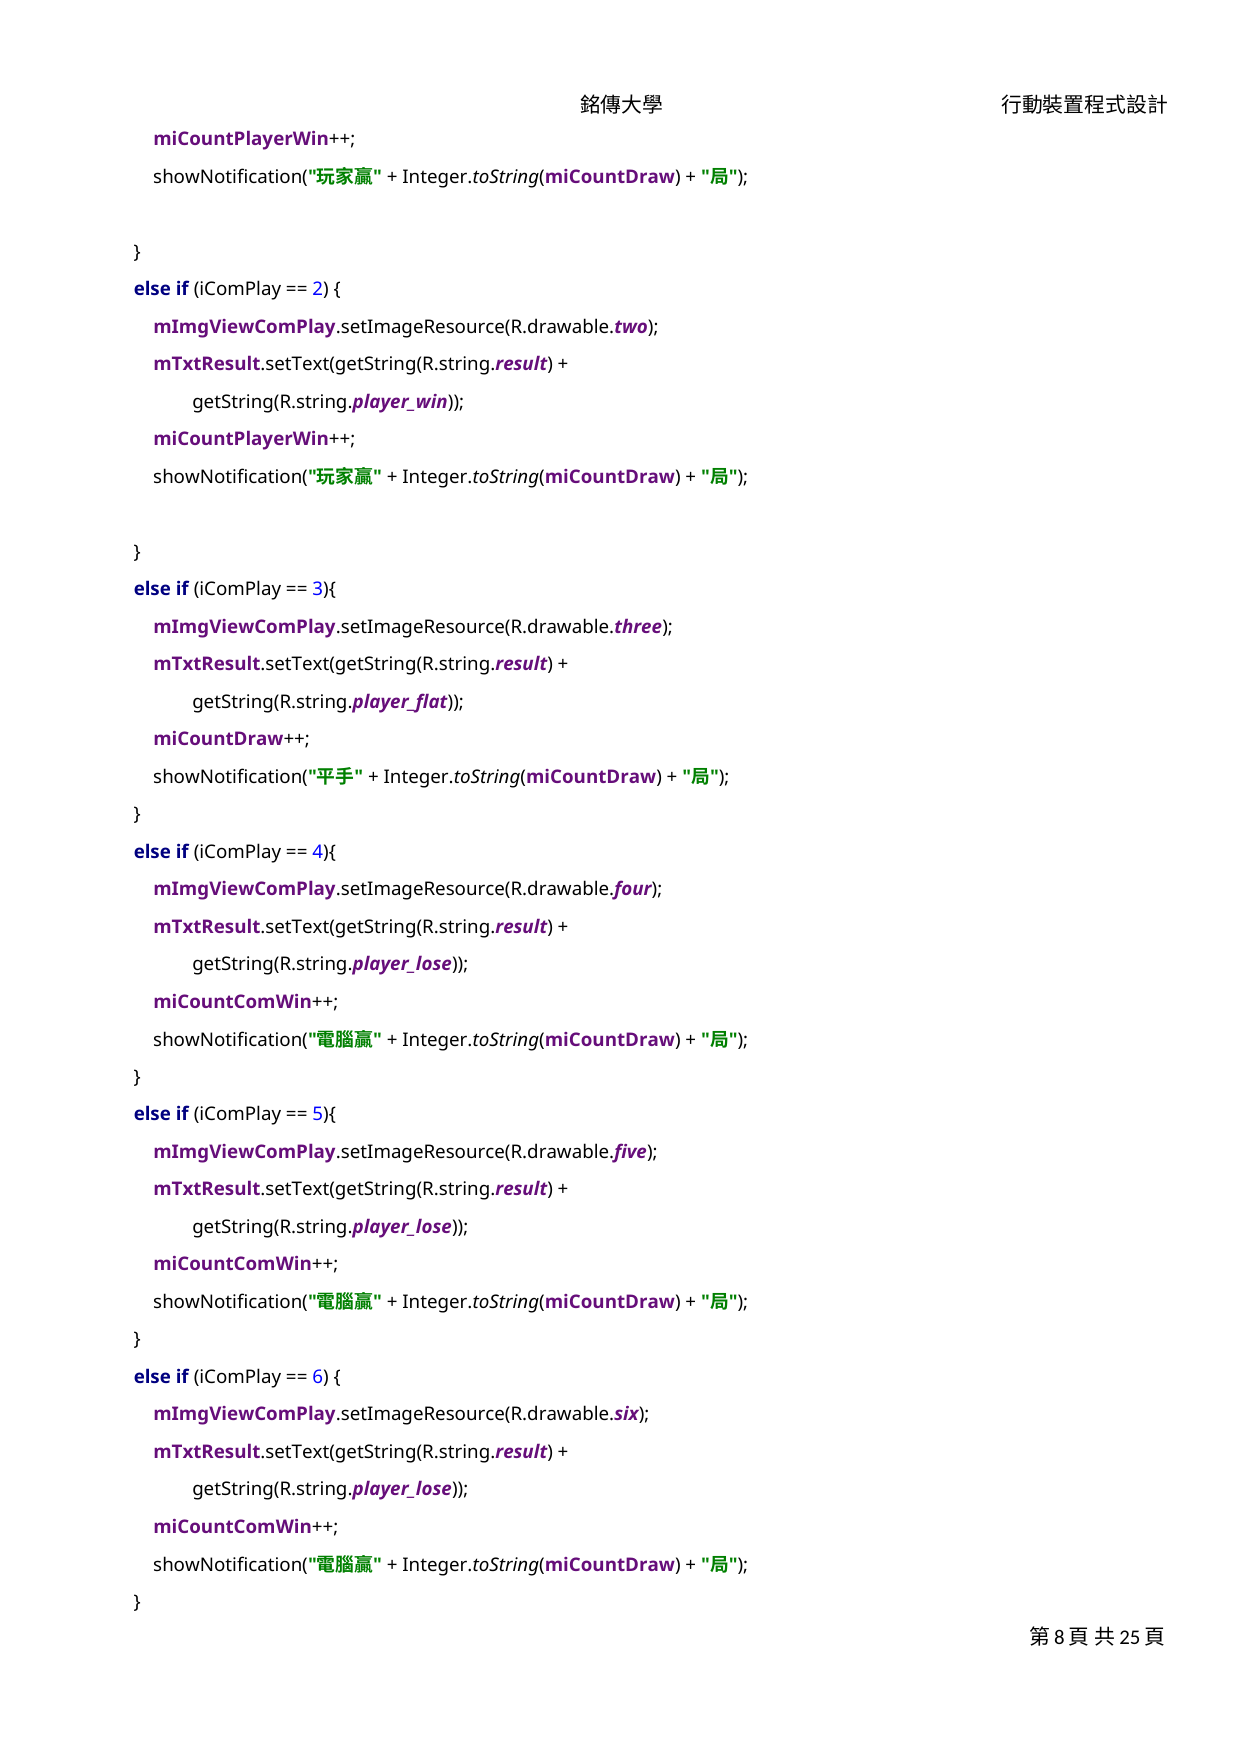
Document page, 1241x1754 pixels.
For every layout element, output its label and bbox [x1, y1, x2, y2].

text [75, 119, 1165, 1619]
